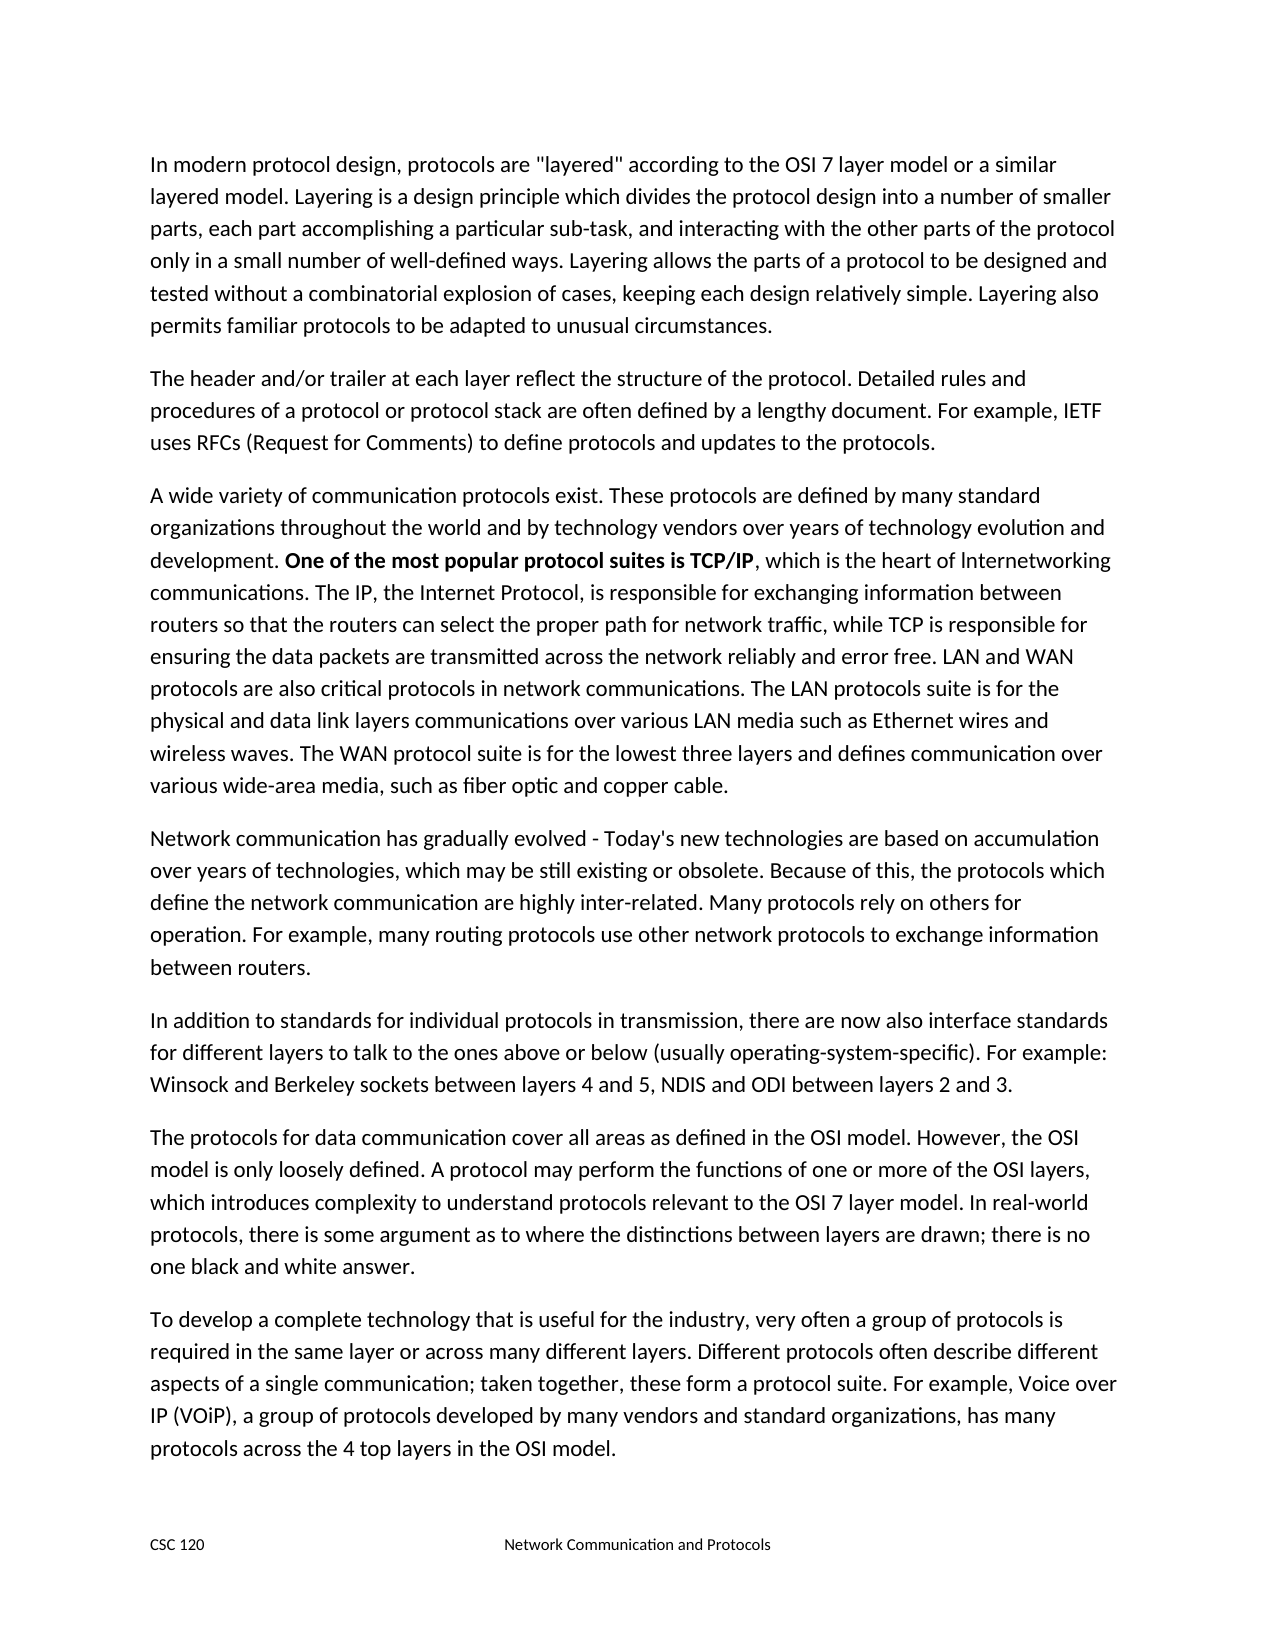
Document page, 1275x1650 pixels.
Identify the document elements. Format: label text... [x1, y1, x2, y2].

text To develop a complete technology that is useful for the industry, very often a group of protocols is required in the same layer or across many different layers. Different protocols often describe different aspects of a single communication; taken together, these form a protocol suite. For example, Voice over IP (VOiP), a group of protocols developed by many vendors and standard organizations, has many protocols across the 4 top layers in the OSI model. [150, 1305, 1125, 1462]
text Network communication has gradually evolved - Today's new technologies are based on accumulation over years of technologies, which may be still existing or obsolete. Because of this, the protocols which define the network communication are highly inter-related. Many protocols rely on others for operation. For example, many routing protocols use other network protocols to exchange information between routers. [150, 824, 1125, 981]
text A wide variety of communication protocols exist. These protocols are defined by many standard organizations throughout the world and by technology vendors over years of technology evolution and development. One of the most popular protocol suites is TCP/IP, which is the heart of lnternetworking communications. The IP, the Internet Protocol, is responsible for exchanging information between routers so that the routers can select the proper path for network traffic, while TCP is responsible for ensuring the data packets are transmitted across the network reliably and error free. LAN and WAN protocols are also critical protocols in network communications. The LAN protocols suite is for the physical and data link layers communications over various LAN media such as Ethernet wires and wireless waves. The WAN protocol suite is for the lowest three layers and defines communication over various wide-area media, such as fiber optic and copper cable. [150, 481, 1125, 799]
text In modern protocol design, protocols are "layered" according to the OSI 7 layer model or a similar layered model. Layering is a design principle which divides the protocol design into a number of smaller parts, each part accomplishing a particular sub-task, and interacting with the other parts of the protocol only in a small number of well-defined ways. Layering allows the parts of a protocol to be designed and tested without a combinatorial explosion of cases, keeping each design relatively simple. Layering also permits familiar protocols to be adapted to unusual circumstances. [150, 150, 1125, 339]
text The header and/or trailer at each layer reflect the structure of the protocol. Detailed rules and procedures of a protocol or protocol stack are often defined by a lengthy document. For example, IETF uses RFCs (Request for Comments) to define protocols and updates to the protocols. [150, 364, 1125, 456]
text In addition to standards for individual protocols in transmission, there are now also interface standards for different layers to talk to the ones above or below (usually operating-system-specific). For example: Winsock and Berkeley sockets between layers 4 and 5, NDIS and ODI between layers 2 and 3. [150, 1006, 1125, 1098]
text The protocols for data communication cover all areas as defined in the OSI model. However, the OSI model is only loosely defined. A protocol may perform the functions of one or more of the OSI layers, which introduces complexity to understand protocols relevant to the OSI 7 layer model. In real-world protocols, there is some argument as to where the distinctions between layers are drawn; there is no one black and white answer. [150, 1123, 1125, 1280]
